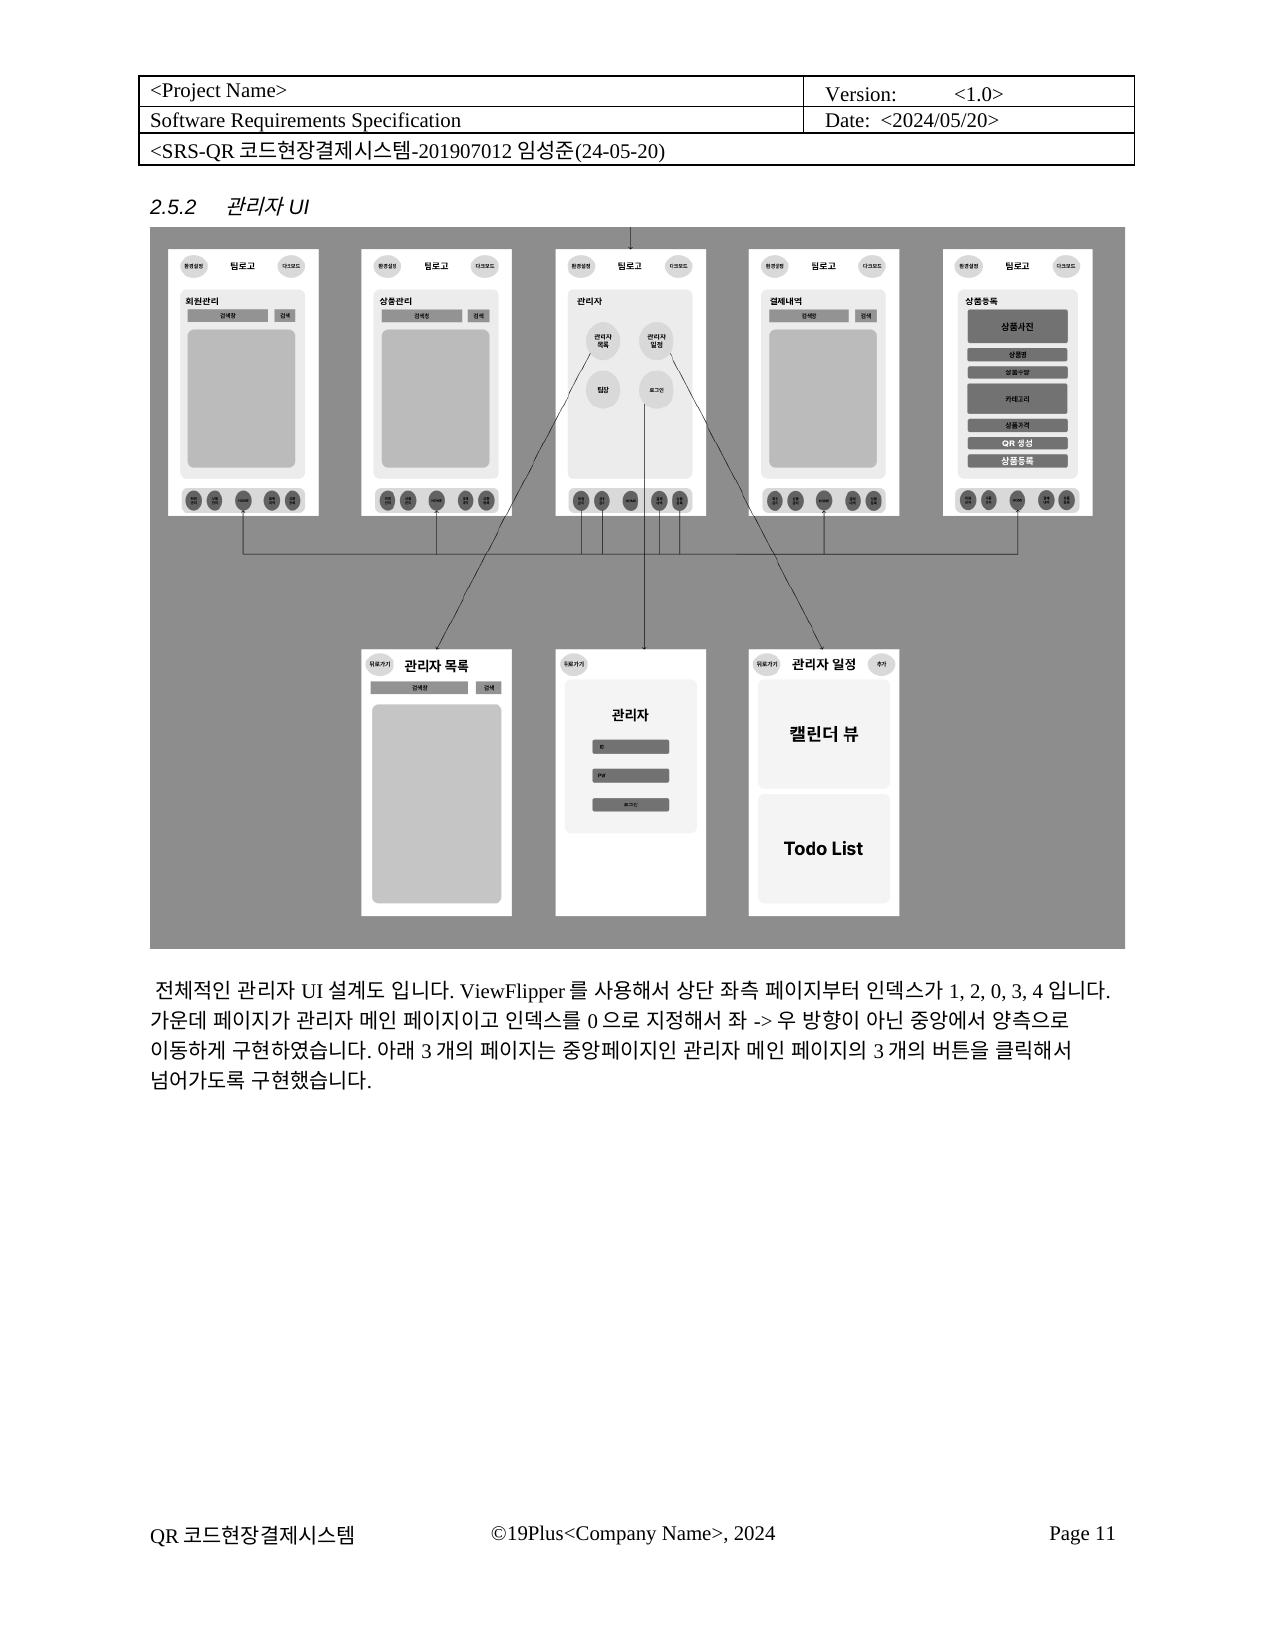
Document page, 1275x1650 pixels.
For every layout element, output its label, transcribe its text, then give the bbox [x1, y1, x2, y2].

text 전체적인 관리자 UI 설계도 입니다. ViewFlipper를 사용해서 상단 좌측 페이지부터 인덱스가 1, 2, 0, 3, 4 입니다. 가운데 페이지가 관리자 메인 페이지이고 인덱스를 0으로 지정해서 좌 -> 우 방향이 아닌 중앙에서 양측으로 이동하게 구현하였습니다. 아래 3개의 페이지는 중앙페이지인 관리자 메인 페이지의 3개의 버튼을 클릭해서 넘어가도록 구현했습니다. [150, 974, 1125, 1095]
subtitle 관리자 UI [150, 191, 1125, 221]
picture [150, 227, 1125, 949]
